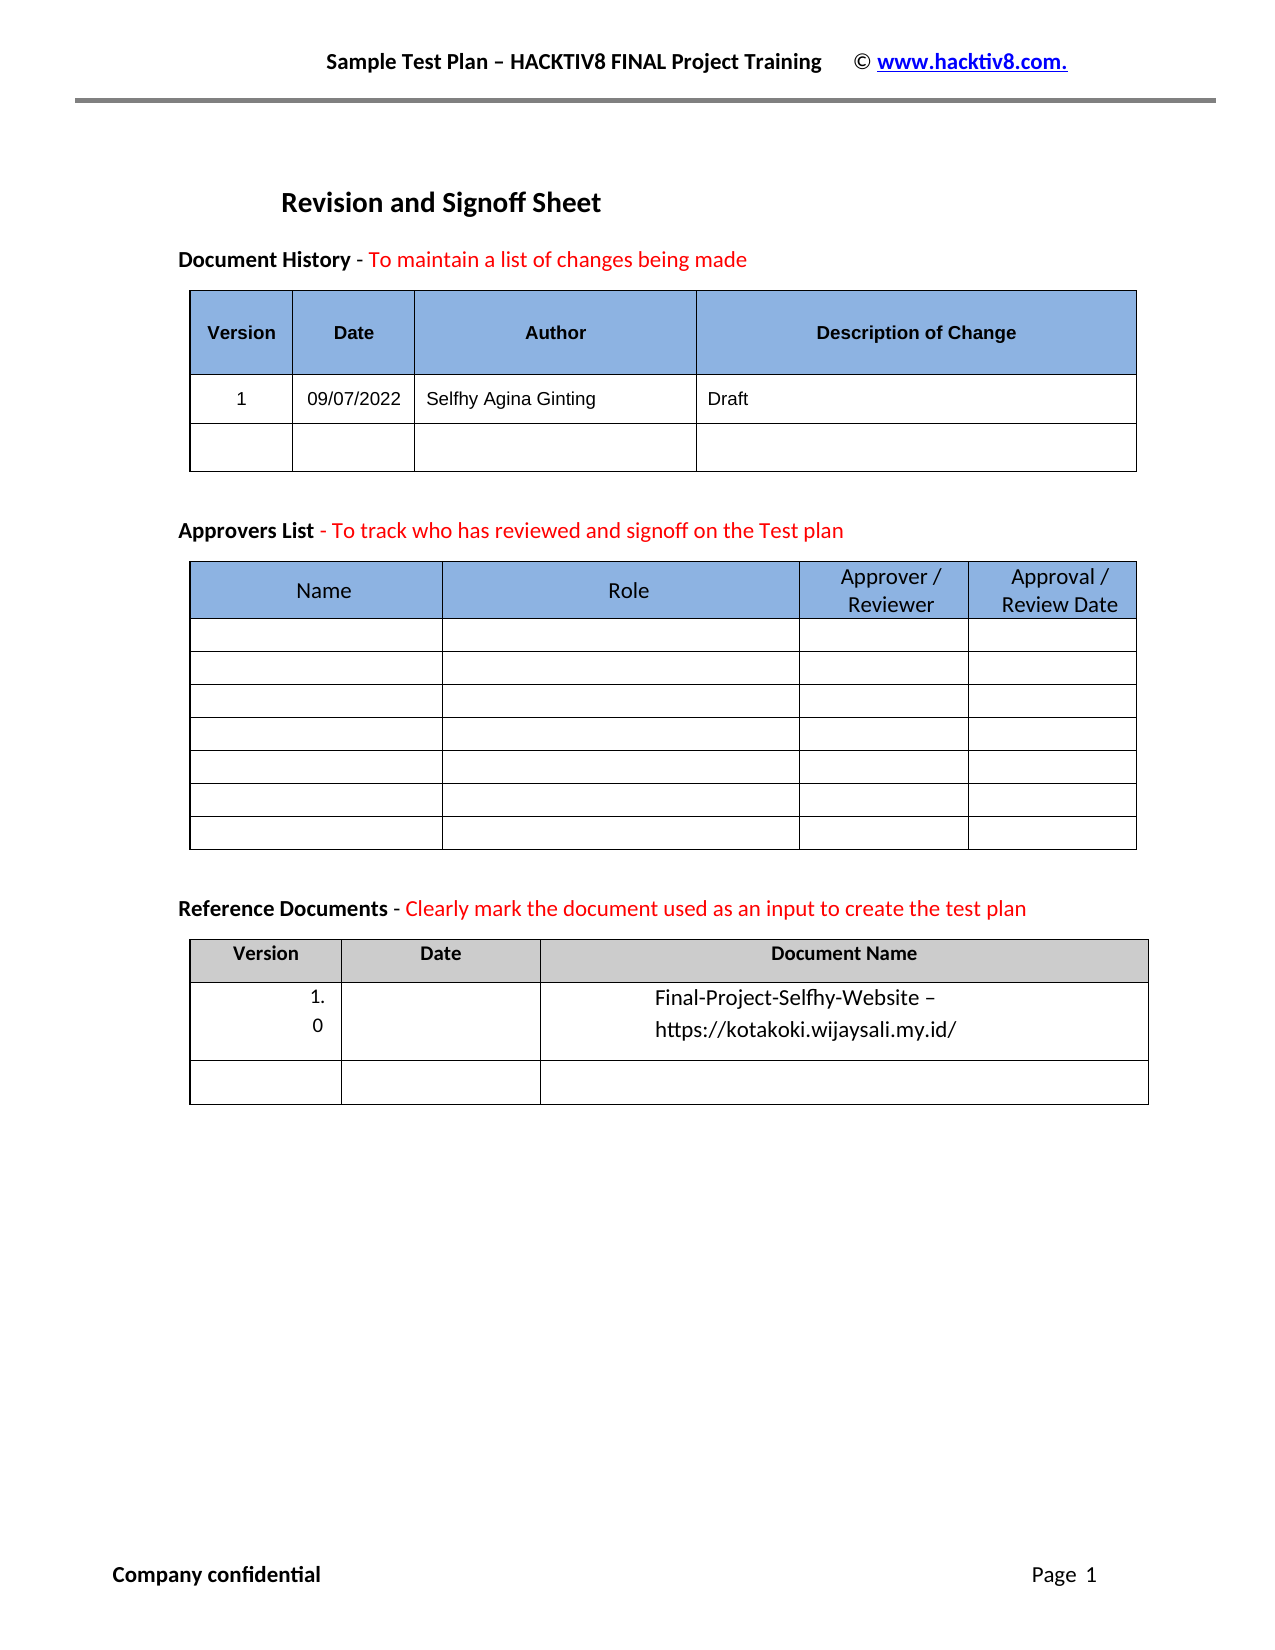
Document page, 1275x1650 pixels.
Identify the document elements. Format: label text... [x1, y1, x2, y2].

table_header Name [191, 562, 442, 618]
text Approvers List - To track who has reviewed and signoff on the Test plan [178, 516, 1125, 544]
table_cell [191, 718, 442, 750]
table_header Date [342, 940, 540, 982]
table_cell [969, 718, 1136, 750]
table_cell [443, 685, 799, 717]
table_header Version [191, 291, 292, 374]
table_cell 09/07/2022 [293, 375, 414, 422]
table_cell [697, 424, 1136, 471]
table_cell [342, 1061, 540, 1104]
table_cell [191, 784, 442, 816]
table_cell [342, 983, 540, 1059]
table_cell [969, 751, 1136, 783]
table_cell Final-Project-Selfhy-Website – https://kotakoki.wijaysali.my.id/ [541, 983, 1148, 1059]
table_cell [443, 751, 799, 783]
table_cell [191, 751, 442, 783]
table_cell [800, 751, 968, 783]
table_cell [191, 619, 442, 651]
table_cell Selfhy Agina Ginting [415, 375, 696, 422]
table_cell [969, 817, 1136, 849]
table_header Date [293, 291, 414, 374]
table_cell [191, 1061, 341, 1104]
table_cell [969, 784, 1136, 816]
text Revision and Signoff Sheet [178, 184, 1125, 219]
table_cell [800, 685, 968, 717]
table_cell [800, 817, 968, 849]
table_cell Draft [697, 375, 1136, 422]
table_cell [800, 718, 968, 750]
table_cell [443, 784, 799, 816]
table_cell [293, 424, 414, 471]
table_header Description of Change [697, 291, 1136, 374]
table_cell [800, 619, 968, 651]
table_cell [443, 718, 799, 750]
table_cell [969, 652, 1136, 684]
text Document History - To maintain a list of changes being made [178, 246, 1125, 274]
table_cell [191, 424, 292, 471]
table_cell [191, 652, 442, 684]
table_cell [443, 817, 799, 849]
table_cell [800, 652, 968, 684]
table_cell [969, 619, 1136, 651]
table_cell [541, 1061, 1148, 1104]
text Reference Documents - Clearly mark the document used as an input to create the test plan [178, 894, 1125, 922]
table_header Version [191, 940, 341, 982]
table_cell [800, 784, 968, 816]
table_cell 1 [191, 375, 292, 422]
table_cell 1.0 [191, 983, 341, 1059]
table_cell [191, 817, 442, 849]
table_header Approval / Review Date [969, 562, 1136, 618]
table_header Role [443, 562, 799, 618]
table_cell [443, 652, 799, 684]
table_cell [415, 424, 696, 471]
table_cell [443, 619, 799, 651]
table_header Author [415, 291, 696, 374]
table_cell [191, 685, 442, 717]
table_cell [969, 685, 1136, 717]
table_header Document Name [541, 940, 1148, 982]
table_header Approver / Reviewer [800, 562, 968, 618]
